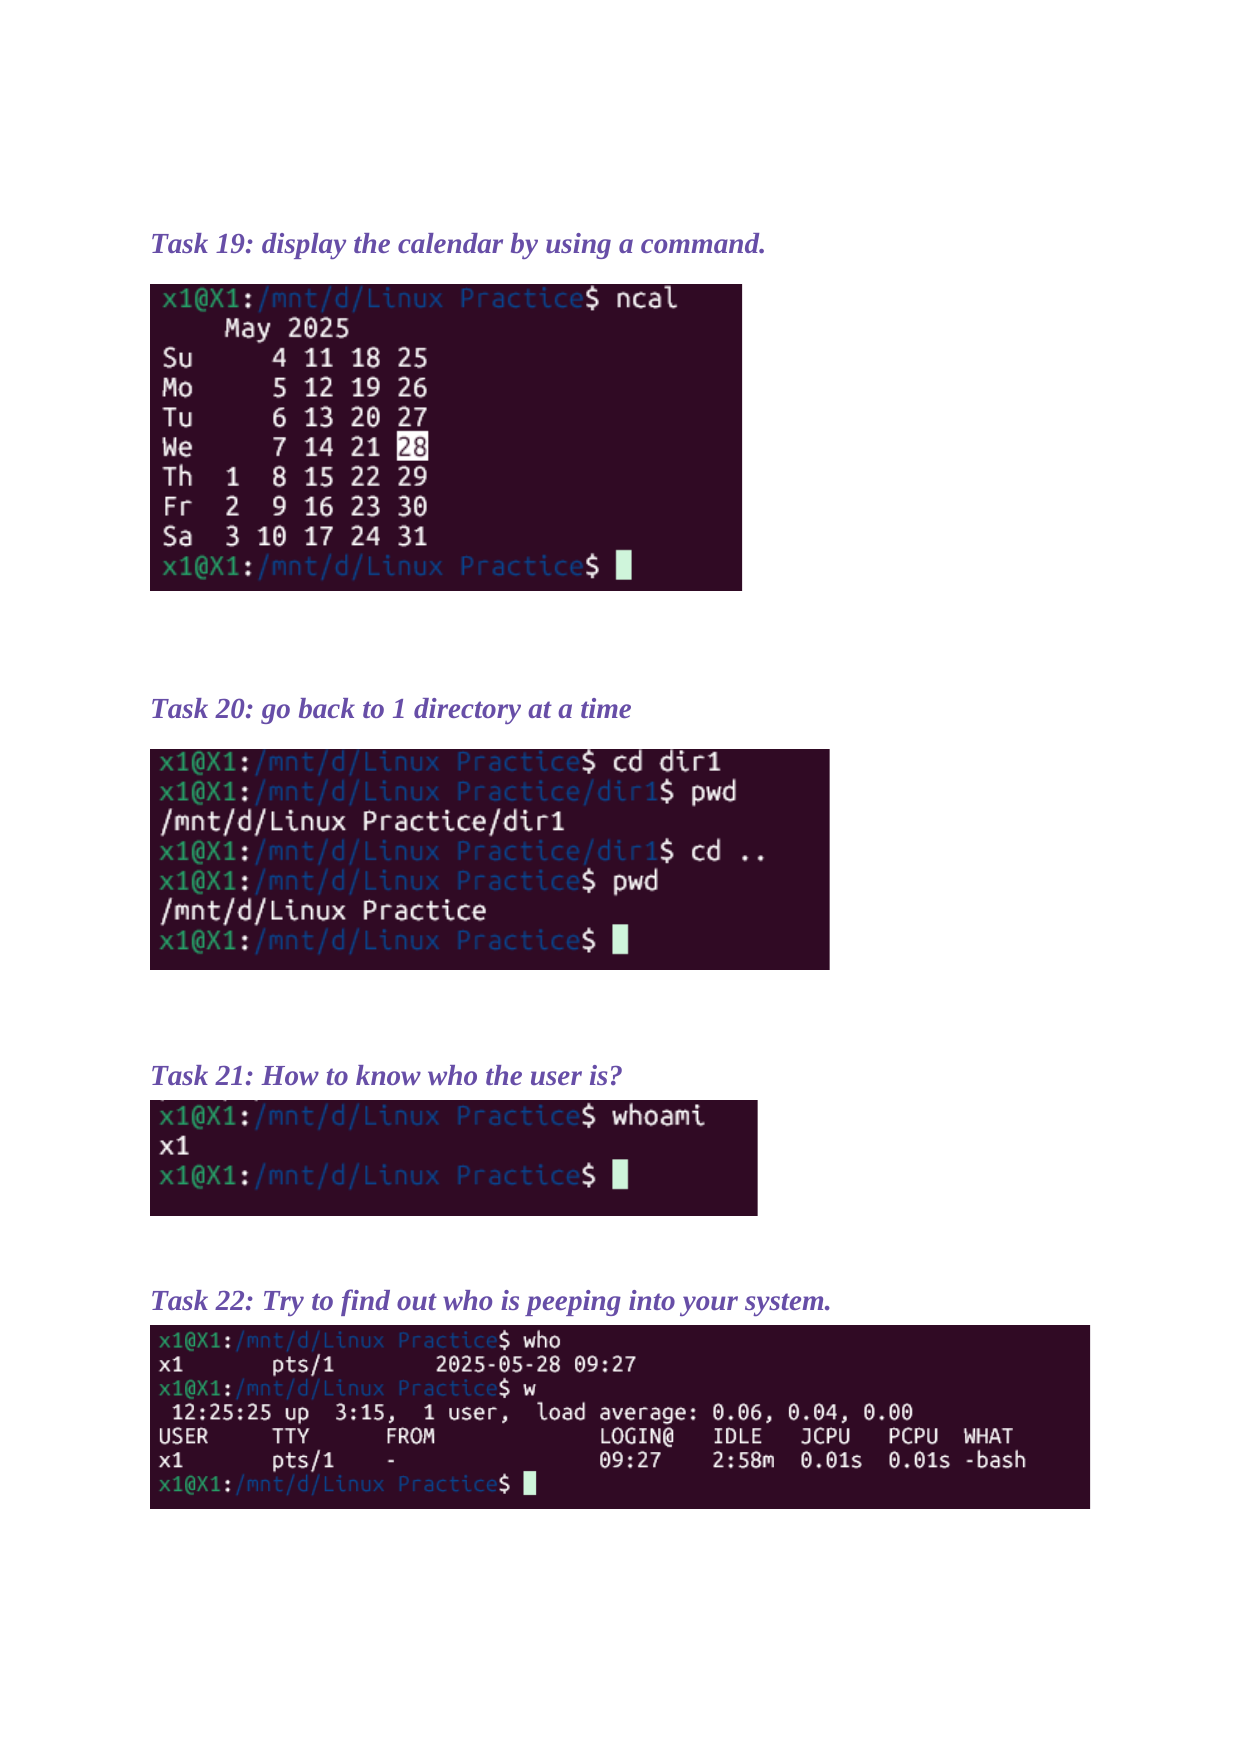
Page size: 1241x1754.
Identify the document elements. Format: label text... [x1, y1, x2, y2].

picture [150, 749, 830, 970]
picture [150, 284, 743, 591]
subtitle Task 22: Try to find out who is peeping into your system. [150, 1283, 1090, 1317]
picture [150, 1325, 1091, 1509]
subtitle Task 19: display the calendar by using a command. [150, 226, 1090, 259]
subtitle Task 20: go back to 1 directory at a time [150, 691, 1090, 724]
subtitle Task 21: How to know who the user is? [150, 1058, 1090, 1092]
picture [150, 1100, 758, 1216]
